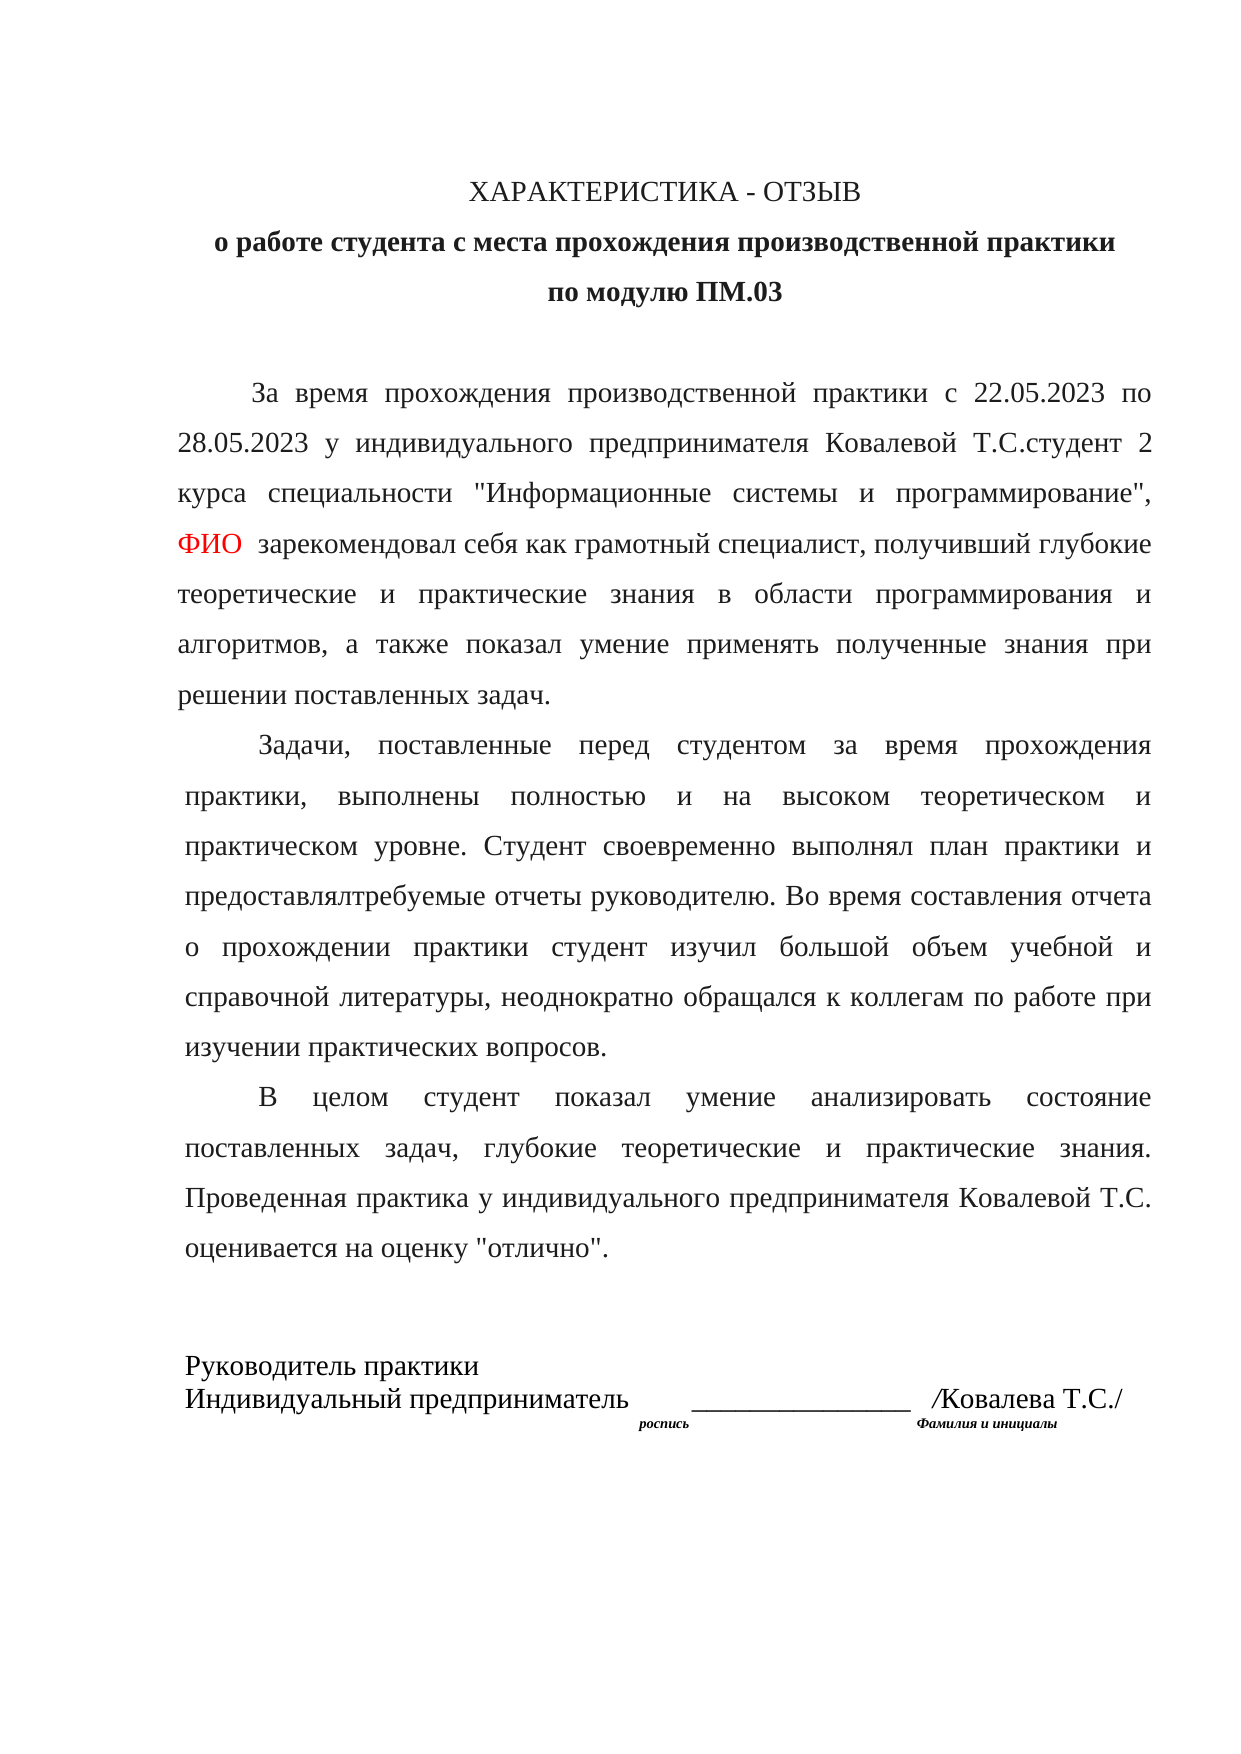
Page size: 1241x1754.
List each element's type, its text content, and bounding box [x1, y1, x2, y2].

text ХАРАКТЕРИСТИКА - ОТЗЫВ [167, 174, 1163, 207]
text За время прохождения производственной практики с 22.05.2023 по 28.05.2023 у индивидуального предпринимателя Ковалевой Т.С.студент 2 курса специальности "Информационные системы и программирование", ФИО зарекомендовал себя как грамотный специалист, получивший глубокие теоретические и практические знания в области программирования и алгоритмов, а также показал умение применять полученные знания при решении поставленных задач. [177, 375, 1152, 710]
text роспись Фамилия и инициалы [184, 1415, 1163, 1444]
title o работе студента с места прохождения производственной практики [167, 224, 1163, 258]
text Задачи, поставленные перед студентом за время прохождения практики, выполнены полностью и на высоком теоретическом и практическом уровне. Студент своевременно выполнял план практики и предоставлялтребуемые отчеты руководителю. Во время составления отчета o прохождении практики студент изучил большой объем учебной и справочной литературы, неоднократно обращался к коллегам по работе при изучении практических вопросов. [184, 727, 1152, 1063]
title по модулю ПМ.03 [167, 274, 1163, 308]
text B целом студент показал умение анализировать состояние поставленных задач, глубокие теоретические и практические знания. Проведенная практика у индивидуального предпринимателя Ковалевой Т.С. оценивается на оценку "отлично". [184, 1079, 1153, 1264]
text Индивидуальный предприниматель _______________ /Ковалева Т.С./ [184, 1381, 1163, 1415]
text Руководитель практики [184, 1348, 1163, 1381]
